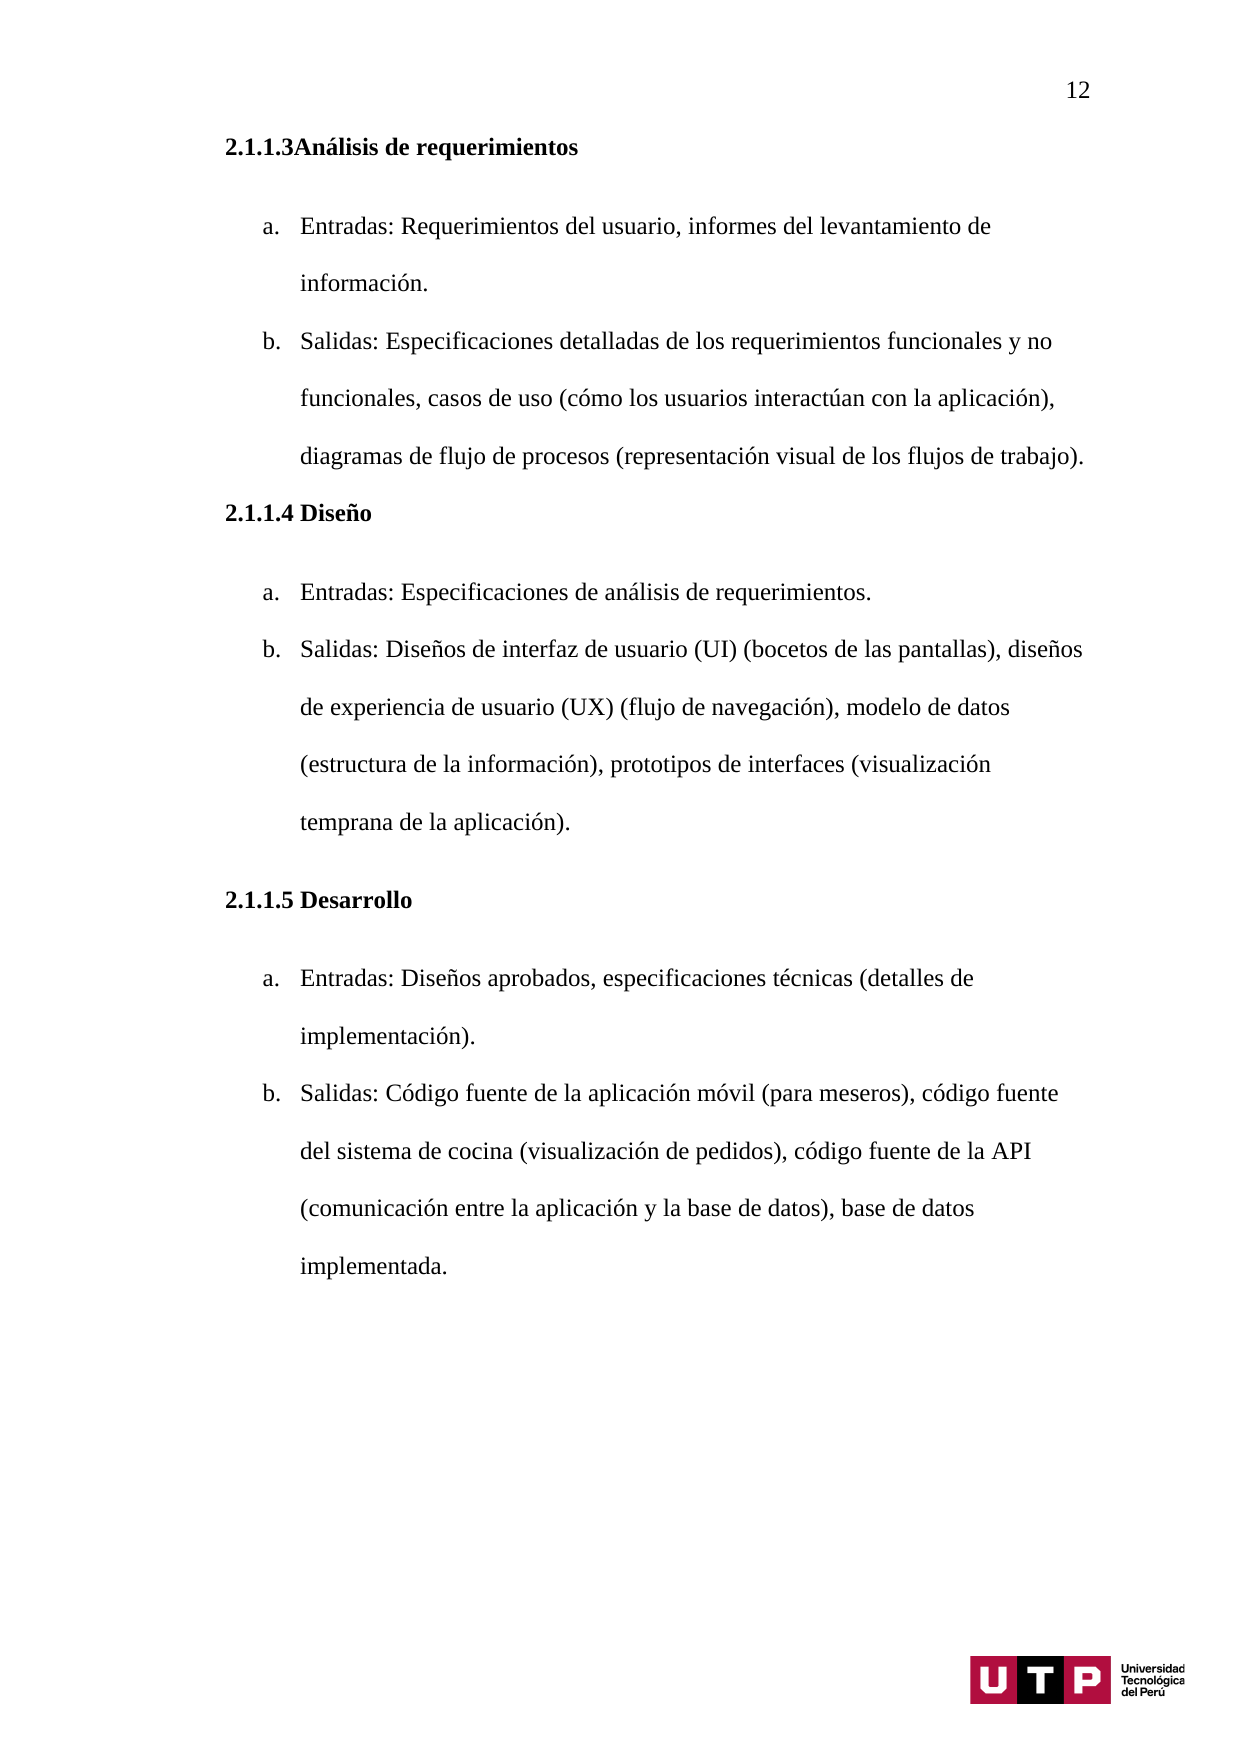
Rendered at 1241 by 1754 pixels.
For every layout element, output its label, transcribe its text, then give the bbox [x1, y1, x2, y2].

list Salidas: Código fuente de la aplicación móvil (para meseros), código fuente del sistema de cocina (visualización de pedidos), código fuente de la API (comunicación entre la aplicación y la base de datos), base de datos implementada. [262, 1078, 1090, 1279]
subtitle 2.1.1.4 Diseño [150, 498, 1090, 527]
list Entradas: Diseños aprobados, especificaciones técnicas (detalles de implementación). [262, 963, 1090, 1049]
list Entradas: Requerimientos del usuario, informes del levantamiento de información. [262, 211, 1090, 297]
subtitle 2.1.1.5 Desarrollo [150, 885, 1090, 914]
list Entradas: Especificaciones de análisis de requerimientos. [262, 577, 1090, 605]
picture [970, 1656, 1185, 1704]
list Salidas: Diseños de interfaz de usuario (UI) (bocetos de las pantallas), diseños de experiencia de usuario (UX) (flujo de navegación), modelo de datos (estructura de la información), prototipos de interfaces (visualización temprana de la aplicación). [262, 634, 1090, 835]
subtitle 2.1.1.3Análisis de requerimientos [150, 132, 1090, 161]
list Salidas: Especificaciones detalladas de los requerimientos funcionales y no funcionales, casos de uso (cómo los usuarios interactúan con la aplicación), diagramas de flujo de procesos (representación visual de los flujos de trabajo). [262, 326, 1090, 469]
